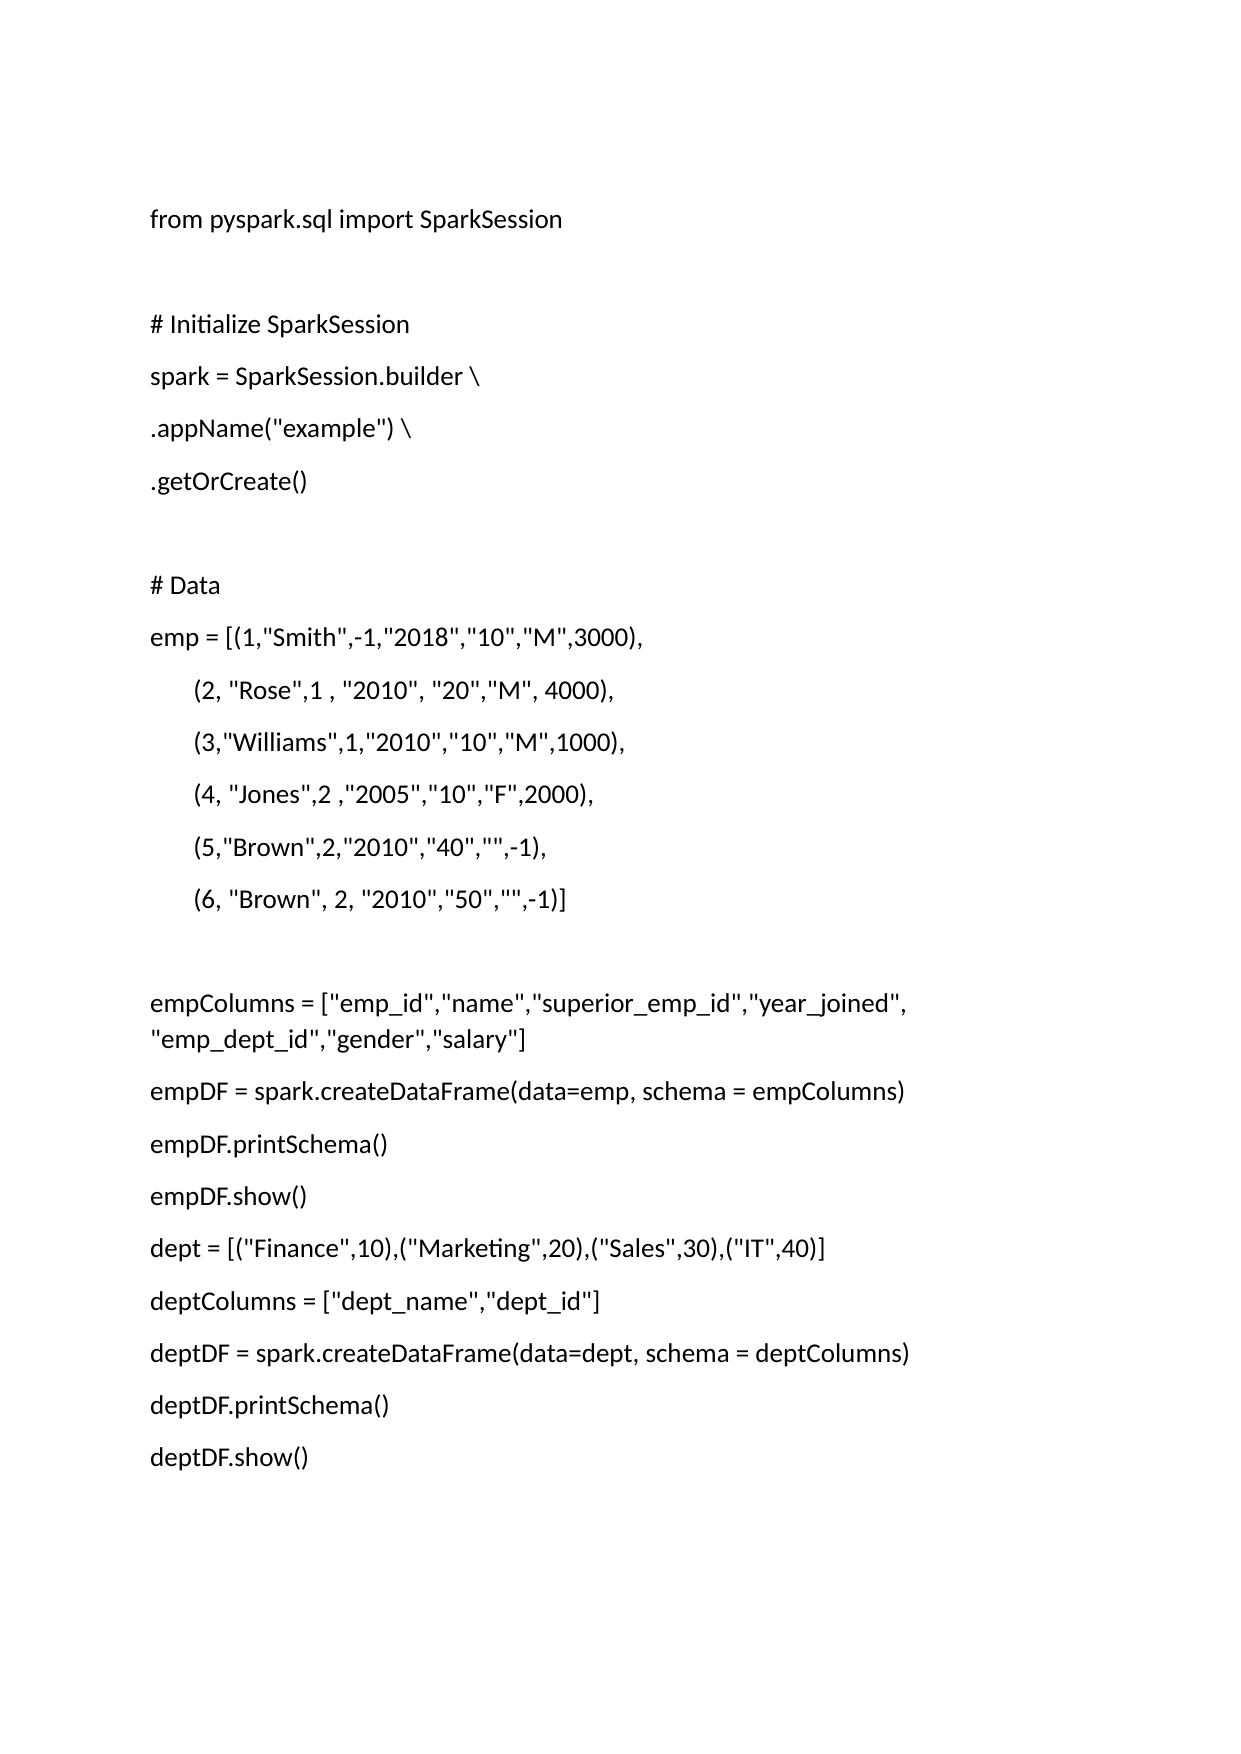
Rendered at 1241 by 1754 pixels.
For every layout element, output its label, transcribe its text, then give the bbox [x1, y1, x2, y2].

text empDF.show() [150, 1179, 1090, 1212]
text # Data [150, 568, 1090, 601]
text .getOrCreate() [150, 464, 1090, 497]
text deptColumns = ["dept_name","dept_id"] [150, 1284, 1090, 1317]
text empDF.printSchema() [150, 1127, 1090, 1160]
text dept = [("Finance",10),("Marketing",20),("Sales",30),("IT",40)] [150, 1231, 1090, 1264]
text spark = SparkSession.builder \ [150, 359, 1090, 392]
text .appName("example") \ [150, 411, 1090, 444]
text (6, "Brown", 2, "2010","50","",-1)] [150, 882, 1090, 915]
text (2, "Rose",1 , "2010", "20","M", 4000), [150, 673, 1090, 706]
text emp = [(1,"Smith",-1,"2018","10","M",3000), [150, 621, 1090, 654]
text (3,"Williams",1,"2010","10","M",1000), [150, 725, 1090, 758]
text (4, "Jones",2 ,"2005","10","F",2000), [150, 777, 1090, 811]
text deptDF.show() [150, 1441, 1090, 1474]
text (5,"Brown",2,"2010","40","",-1), [150, 830, 1090, 863]
text # Initialize SparkSession [150, 307, 1090, 340]
text from pyspark.sql import SparkSession [150, 202, 1090, 235]
text deptDF = spark.createDataFrame(data=dept, schema = deptColumns) [150, 1336, 1090, 1369]
text deptDF.printSchema() [150, 1388, 1090, 1421]
text empColumns = ["emp_id","name","superior_emp_id","year_joined", "emp_dept_id","gender","salary"] [150, 987, 1090, 1055]
text empDF = spark.createDataFrame(data=emp, schema = empColumns) [150, 1074, 1090, 1108]
